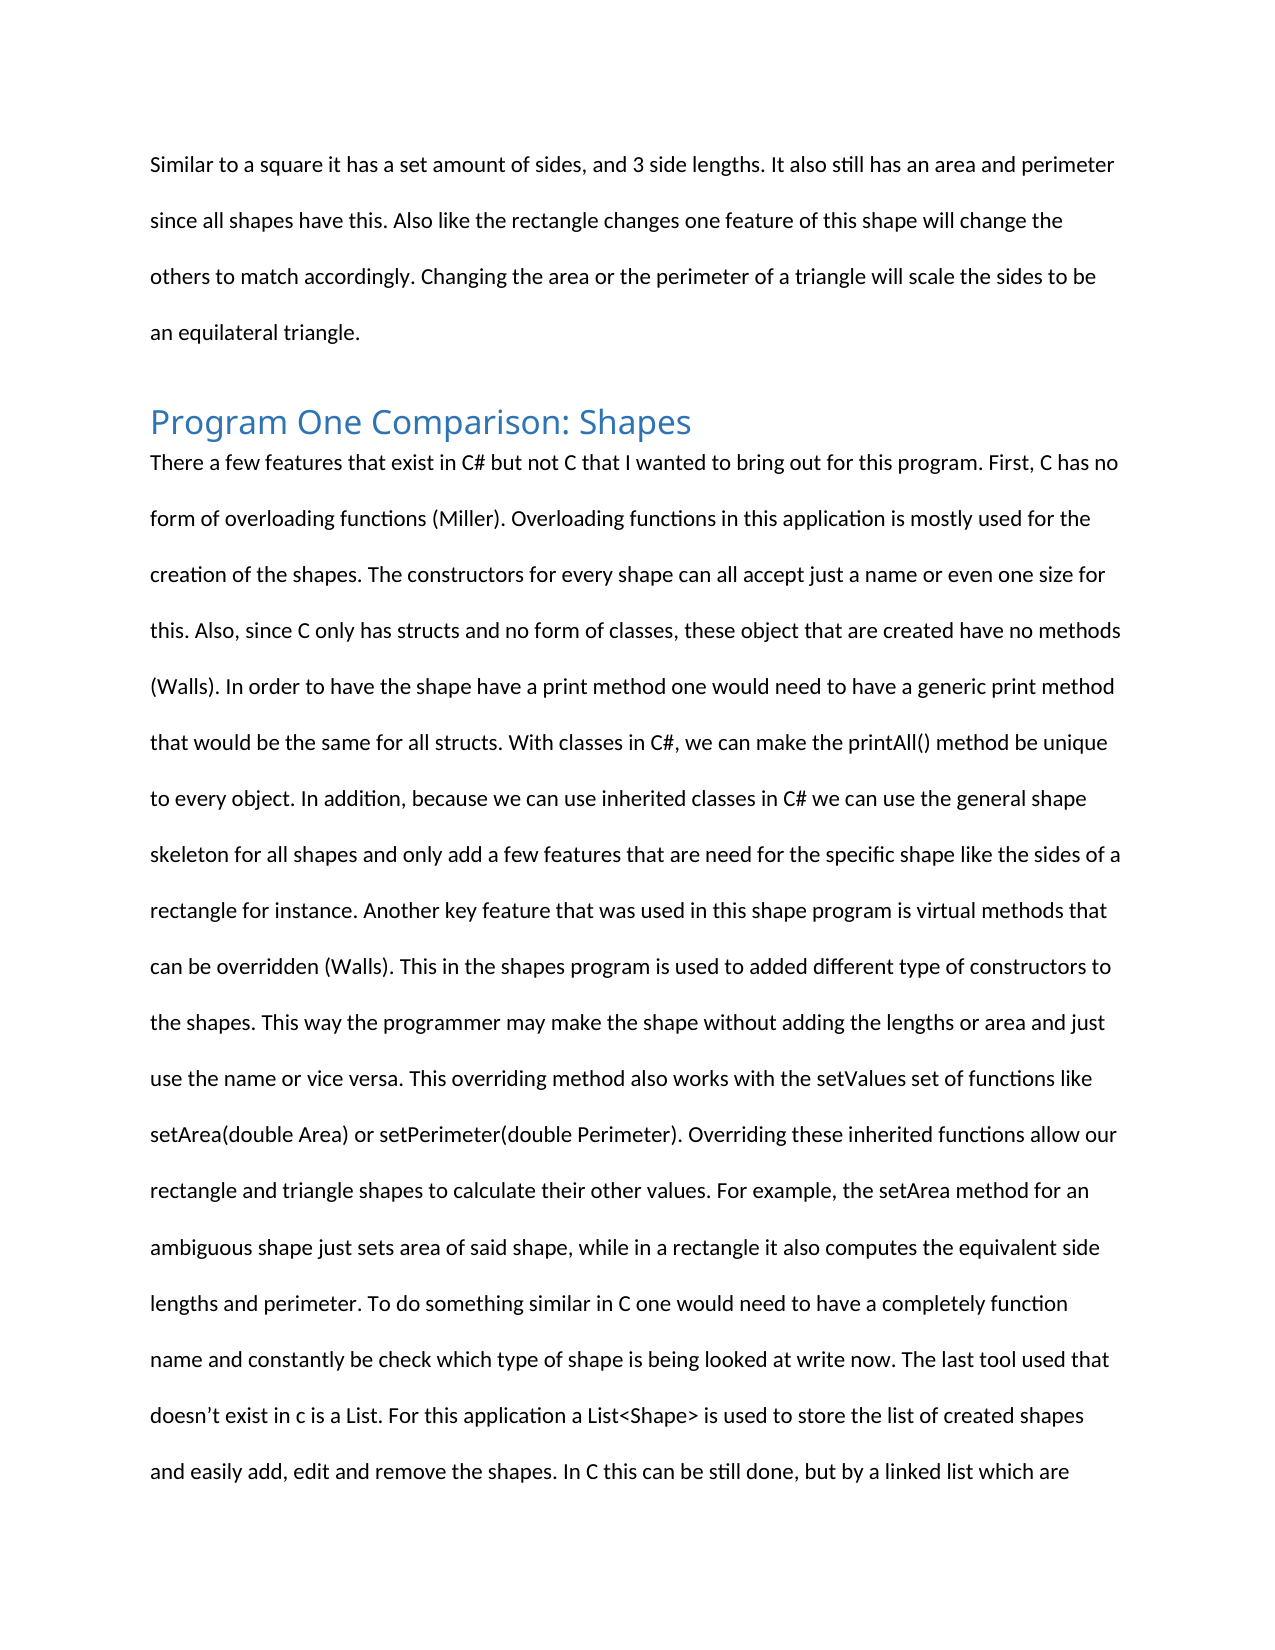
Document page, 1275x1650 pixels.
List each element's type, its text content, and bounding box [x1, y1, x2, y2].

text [150, 150, 1125, 346]
subtitle Program One Comparison: Shapes [150, 399, 1125, 444]
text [150, 448, 1125, 1485]
